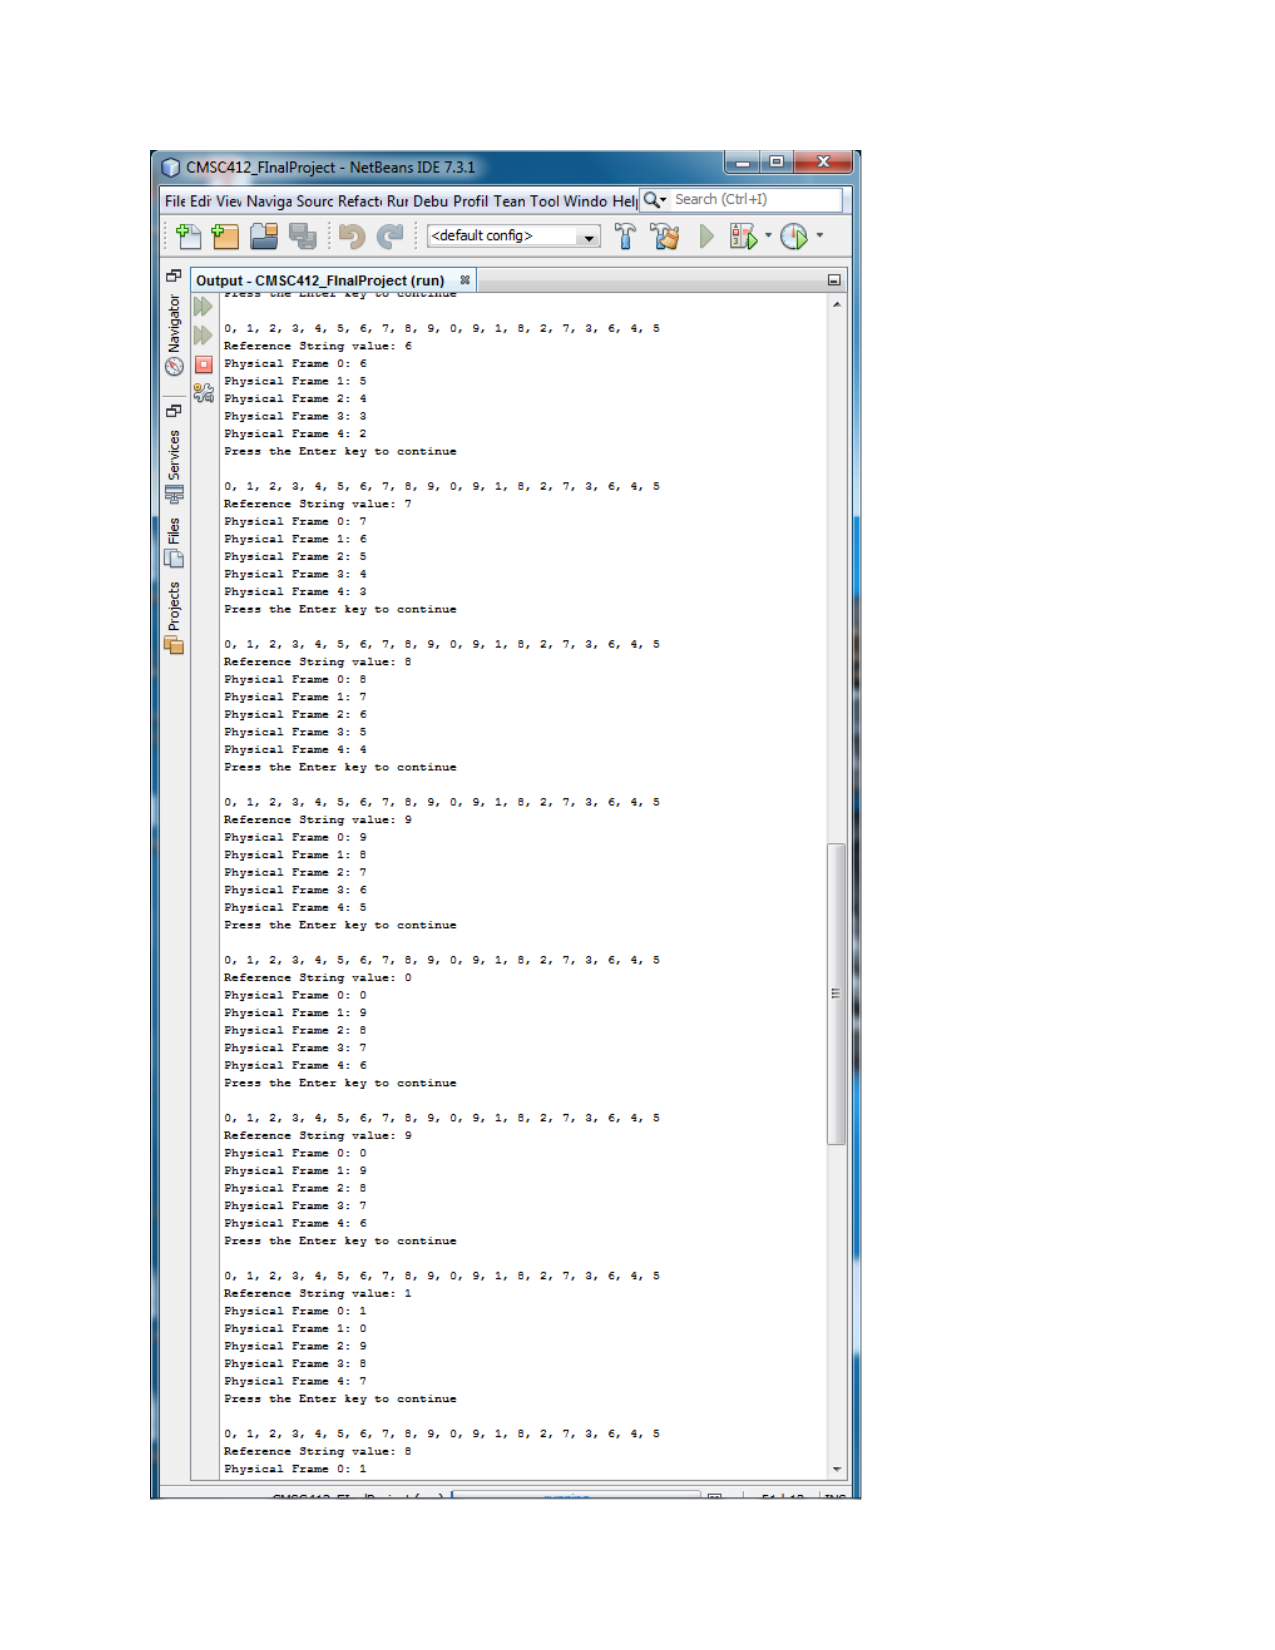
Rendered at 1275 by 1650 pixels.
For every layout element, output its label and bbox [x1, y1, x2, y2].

picture [150, 150, 862, 1500]
